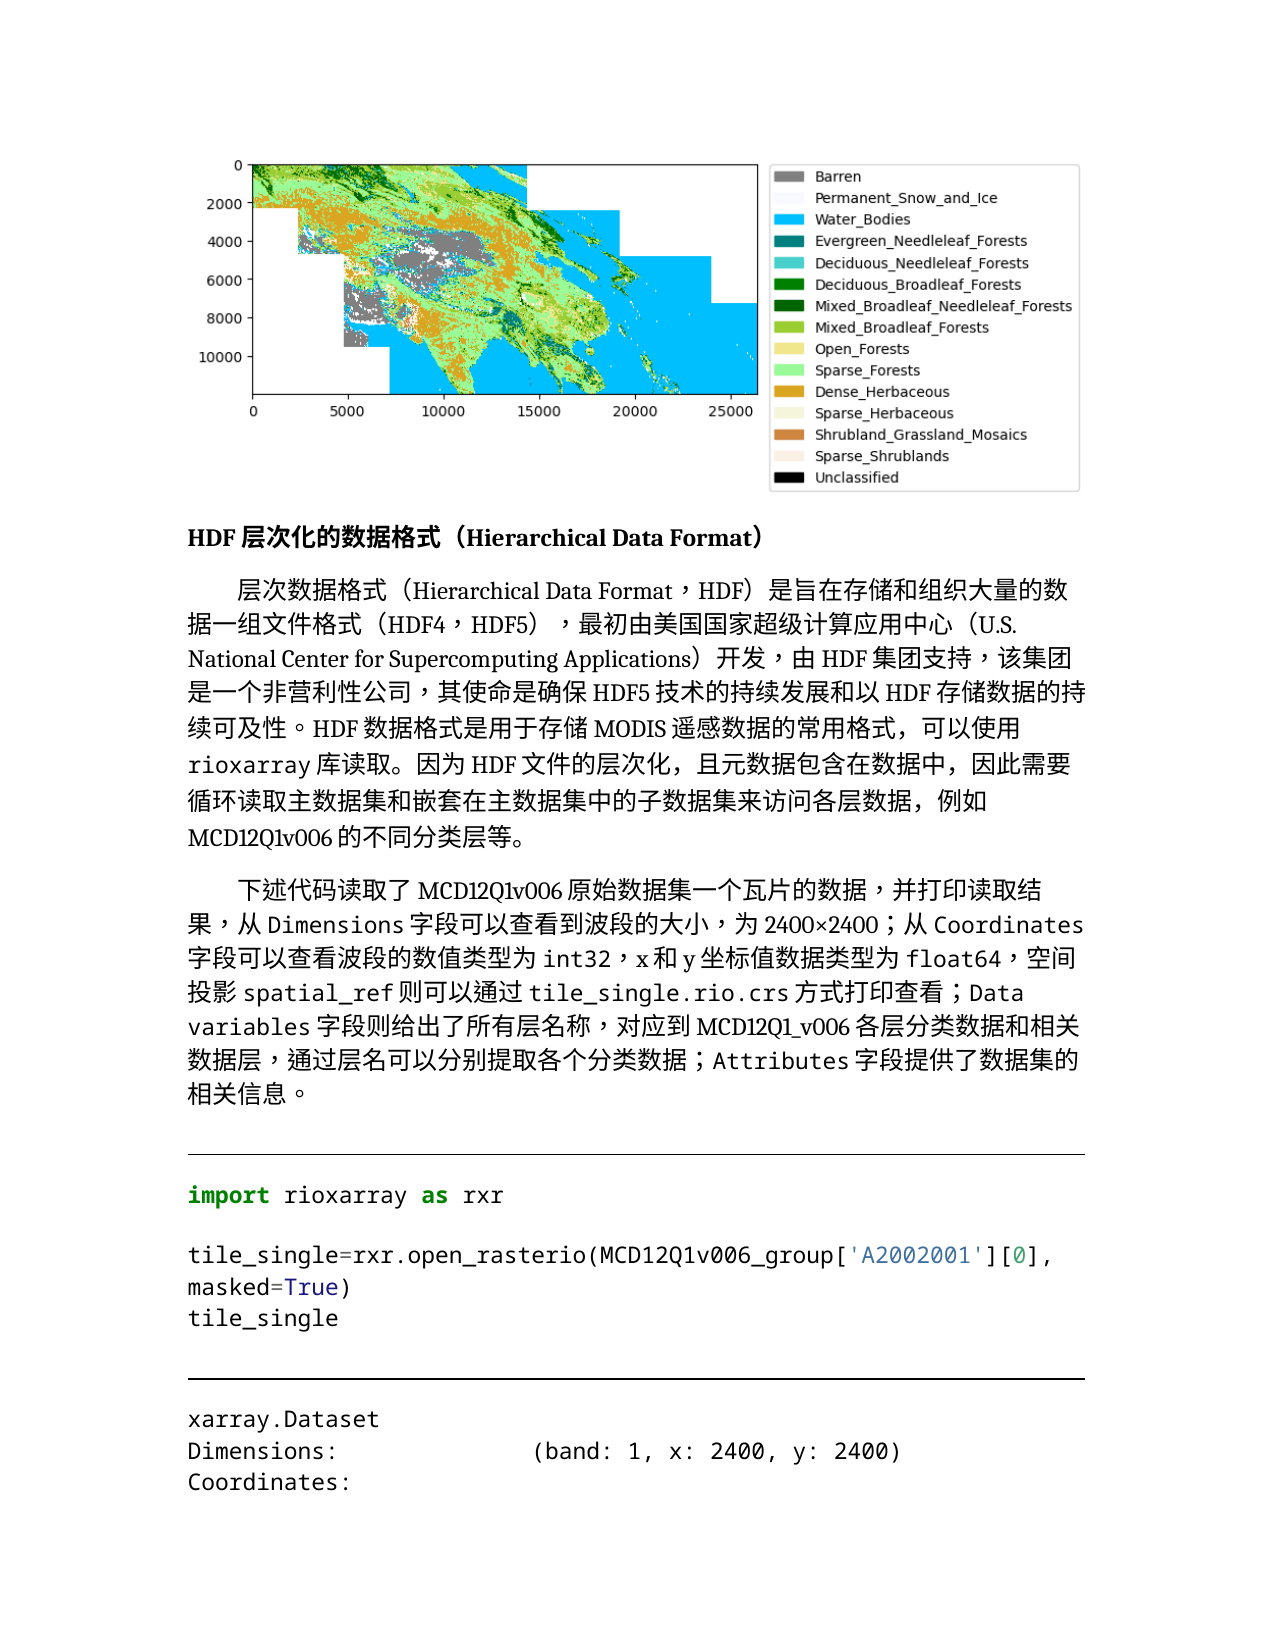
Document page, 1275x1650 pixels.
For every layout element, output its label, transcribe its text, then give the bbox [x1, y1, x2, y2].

text HDF 层次化的数据格式（Hierarchical Data Format） [187, 519, 1087, 554]
picture [187, 150, 1088, 501]
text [187, 1403, 1087, 1497]
text import rioxarray as rxr tile_single=rxr.open_rasterio(MCD12Q1v006_group['A2002001'][0], masked=True) tile_single [187, 1179, 1087, 1333]
text 下述代码读取了MCD12Q1v006原始数据集一个瓦片的数据，并打印读取结果，从Dimensions字段可以查看到波段的大小，为2400×2400；从Coordinates字段可以查看波段的数值类型为int32，x和y坐标值数据类型为float64，空间投影spatial_ref则可以通过tile_single.rio.crs方式打印查看；Data variables字段则给出了所有层名称，对应到MCD12Q1_v006各层分类数据和相关数据层，通过层名可以分别提取各个分类数据；Attributes字段提供了数据集的相关信息。 [187, 872, 1087, 1111]
text 层次数据格式（Hierarchical Data Format，HDF）是旨在存储和组织大量的数据一组文件格式（HDF4，HDF5），最初由美国国家超级计算应用中心（U.S. National Center for Supercomputing Applications）开发，由HDF集团支持，该集团是一个非营利性公司，其使命是确保HDF5技术的持续发展和以HDF存储数据的持续可及性。HDF数据格式是用于存储MODIS遥感数据的常用格式，可以使用rioxarray库读取。因为HDF文件的层次化，且元数据包含在数据中，因此需要循环读取主数据集和嵌套在主数据集中的子数据集来访问各层数据，例如MCD12Q1v006的不同分类层等。 [187, 572, 1087, 854]
